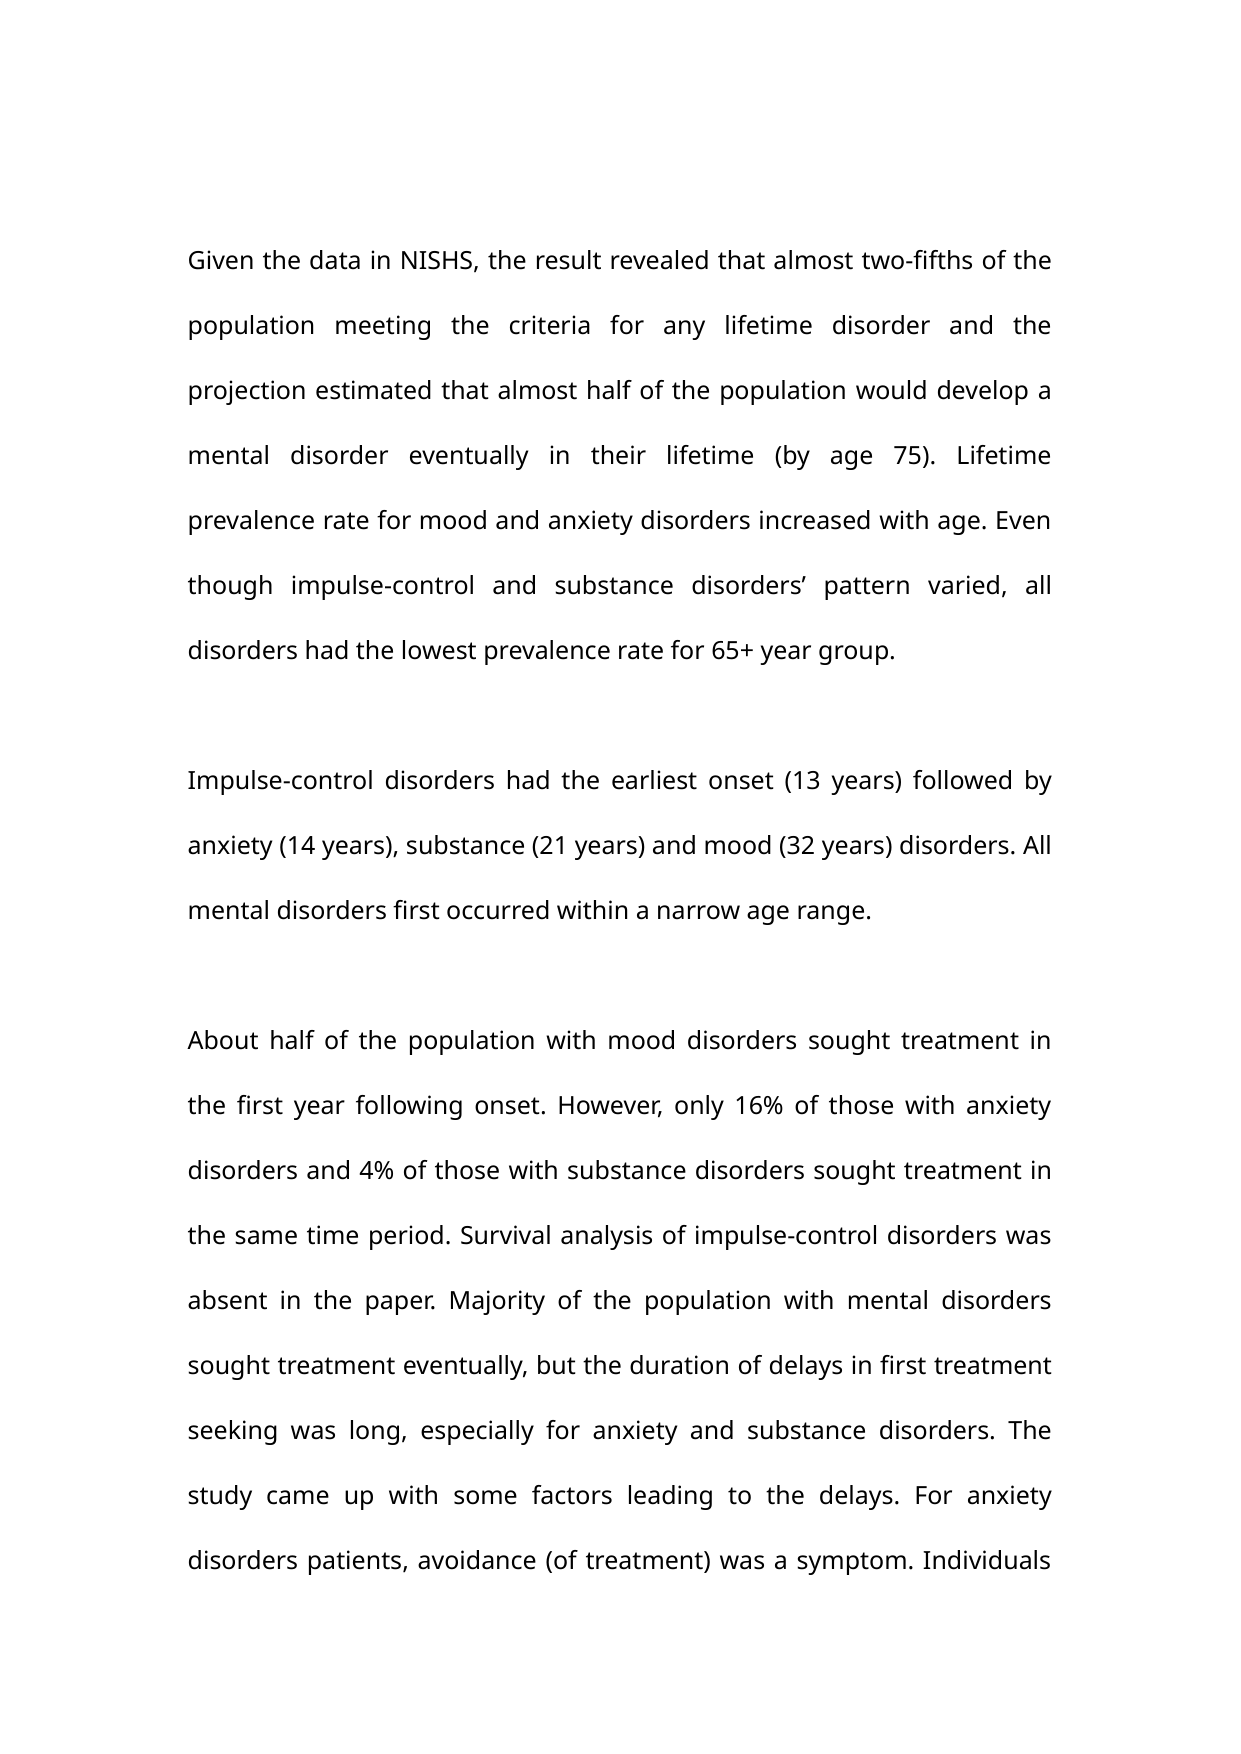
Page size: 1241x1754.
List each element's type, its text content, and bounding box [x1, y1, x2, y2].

text Impulse-control disorders had the earliest onset (13 years) followed by anxiety (14 years), substance (21 years) and mood (32 years) disorders. All mental disorders first occurred within a narrow age range. [187, 747, 1053, 942]
text Given the data in NISHS, the result revealed that almost two-fifths of the population meeting the criteria for any lifetime disorder and the projection estimated that almost half of the population would develop a mental disorder eventually in their lifetime (by age 75). Lifetime prevalence rate for mood and anxiety disorders increased with age. Even though impulse-control and substance disorders’ pattern varied, all disorders had the lowest prevalence rate for 65+ year group. [187, 227, 1053, 682]
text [187, 1007, 1053, 1592]
